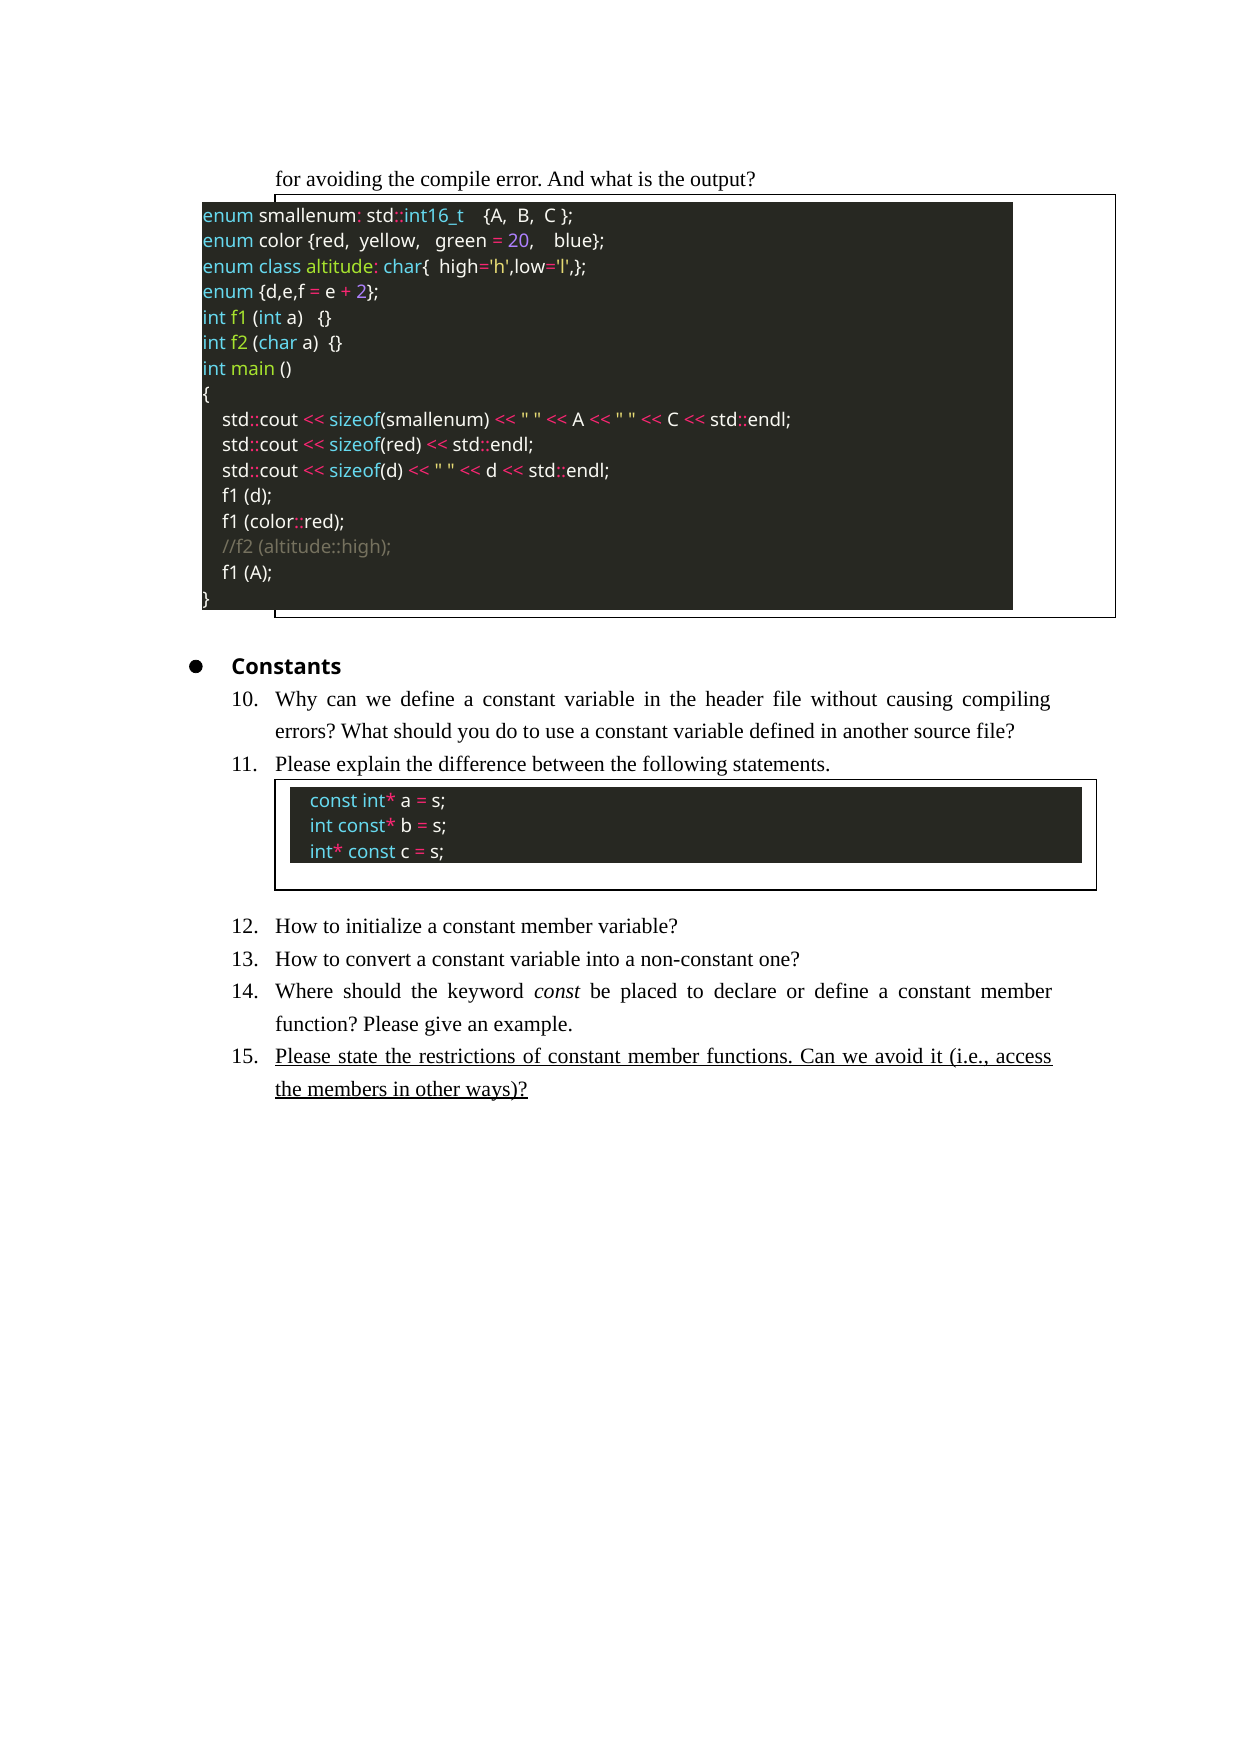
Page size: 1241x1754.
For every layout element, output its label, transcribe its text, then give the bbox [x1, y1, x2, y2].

list Constants [187, 649, 1053, 682]
list Why can we define a constant variable in the header file without causing compiling errors? What should you do to use a constant variable defined in another source file? [231, 682, 1053, 747]
list Please explain the difference between the following statements. [231, 747, 1053, 779]
list How to convert a constant variable into a non-constant one? [231, 942, 1053, 974]
list Please state the restrictions of constant member functions. Can we avoid it (i.e., access the members in other ways)? [231, 1039, 1053, 1104]
list How to initialize a constant member variable? [231, 909, 1053, 942]
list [231, 162, 1053, 194]
list Where should the keyword const be placed to declare or define a constant member function? Please give an example. [231, 974, 1053, 1039]
